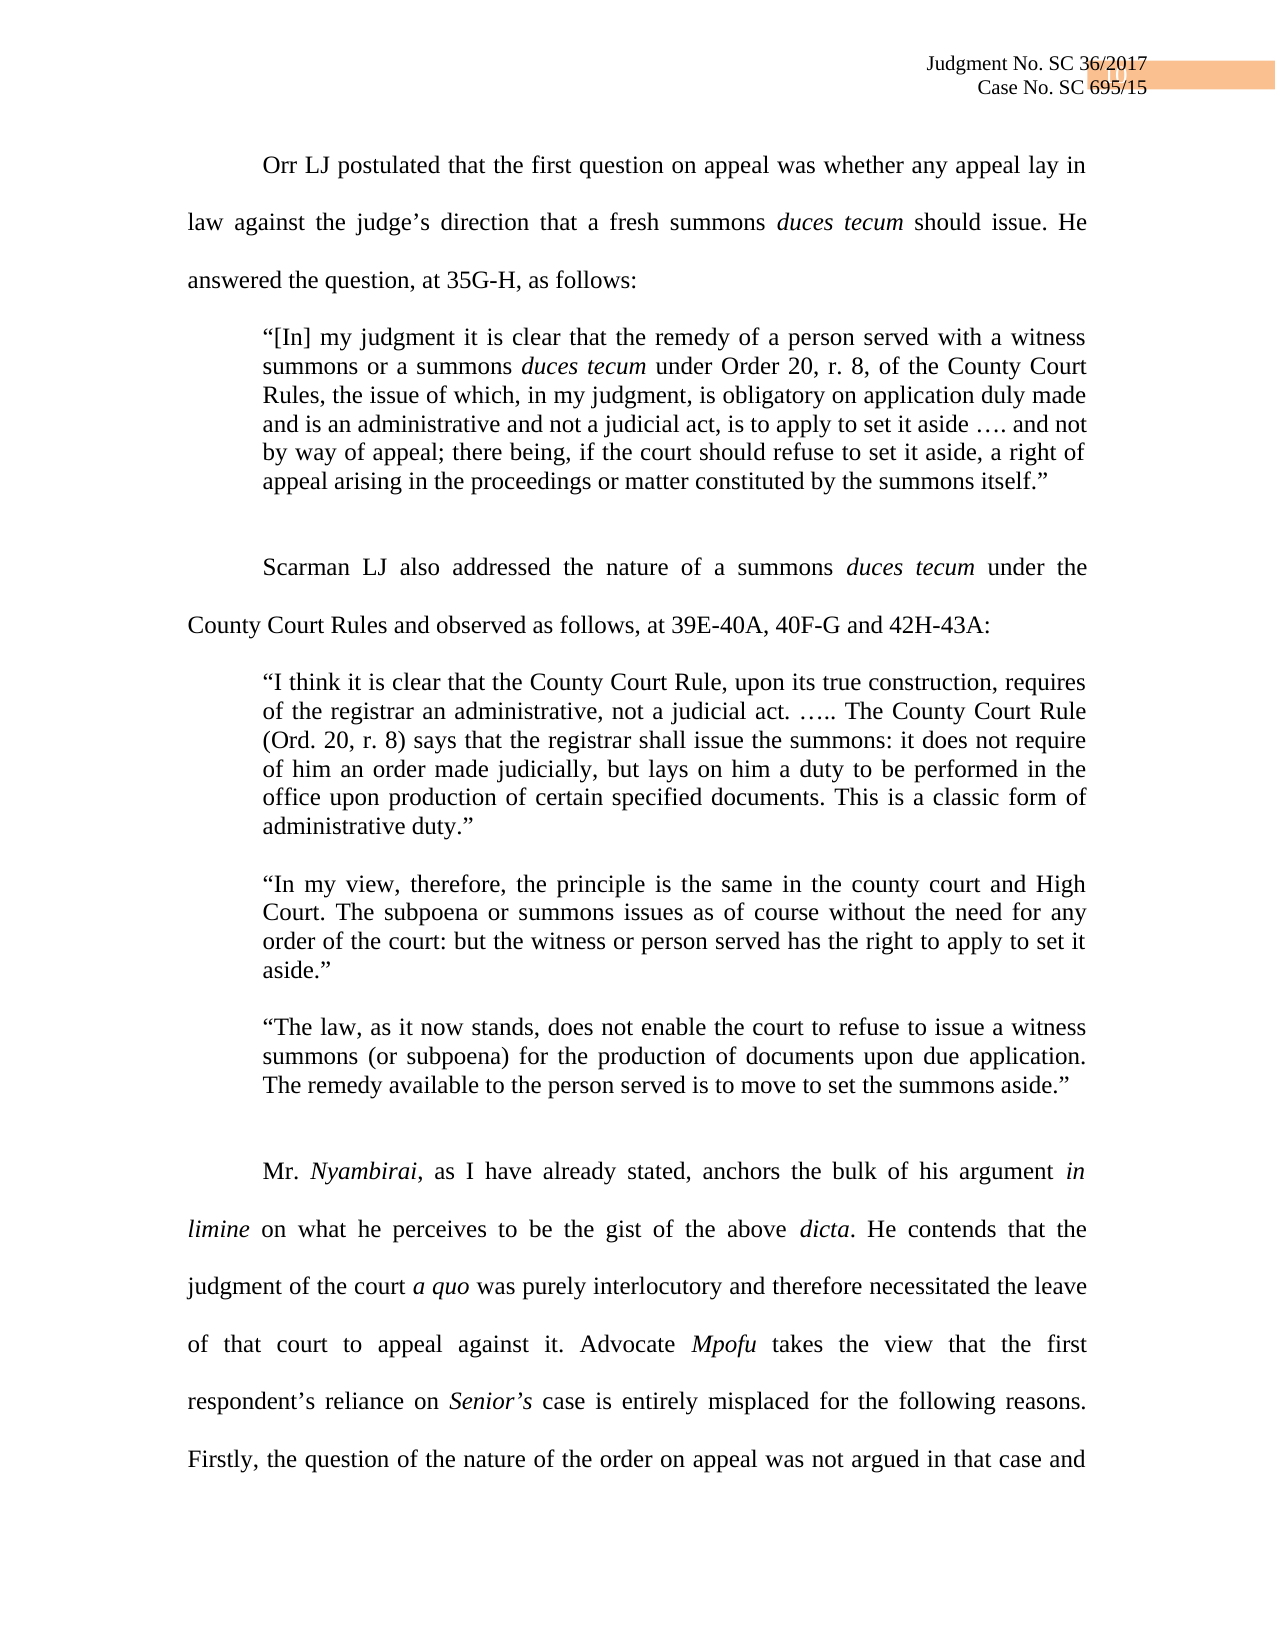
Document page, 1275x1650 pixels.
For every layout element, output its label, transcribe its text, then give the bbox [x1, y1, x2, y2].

text “In my view, therefore, the principle is the same in the county court and High Court. The subpoena or summons issues as of course without the need for any order of the court: but the witness or person served has the right to apply to set it aside.” [262, 869, 1087, 984]
text “I think it is clear that the County Court Rule, upon its true construction, requires of the registrar an administrative, not a judicial act. ….. The County Court Rule (Ord. 20, r. 8) says that the registrar shall issue the summons: it does not require of him an order made judicially, but lays on him a duty to be performed in the office upon production of certain specified documents. This is a classic form of administrative duty.” [262, 667, 1087, 840]
text “The law, as it now stands, does not enable the court to refuse to issue a witness summons (or subpoena) for the production of documents upon due application. The remedy available to the person served is to move to set the summons aside.” [262, 1012, 1087, 1099]
text Orr LJ postulated that the first question on appeal was whether any appeal lay in law against the judge’s direction that a fresh summons duces tecum should issue. He answered the question, at 35G-H, as follows: [187, 150, 1087, 294]
text Scarman LJ also addressed the nature of a summons duces tecum under the County Court Rules and observed as follows, at 39E-40A, 40F-G and 42H-43A: [187, 552, 1087, 639]
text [187, 1156, 1087, 1472]
text “[In] my judgment it is clear that the remedy of a person served with a witness summons or a summons duces tecum under Order 20, r. 8, of the County Court Rules, the issue of which, in my judgment, is obligatory on application duly made and is an administrative and not a judicial act, is to apply to set it aside …. and not by way of appeal; there being, if the court should refuse to set it aside, a right of appeal arising in the proceedings or matter constituted by the summons itself.” [262, 322, 1087, 495]
